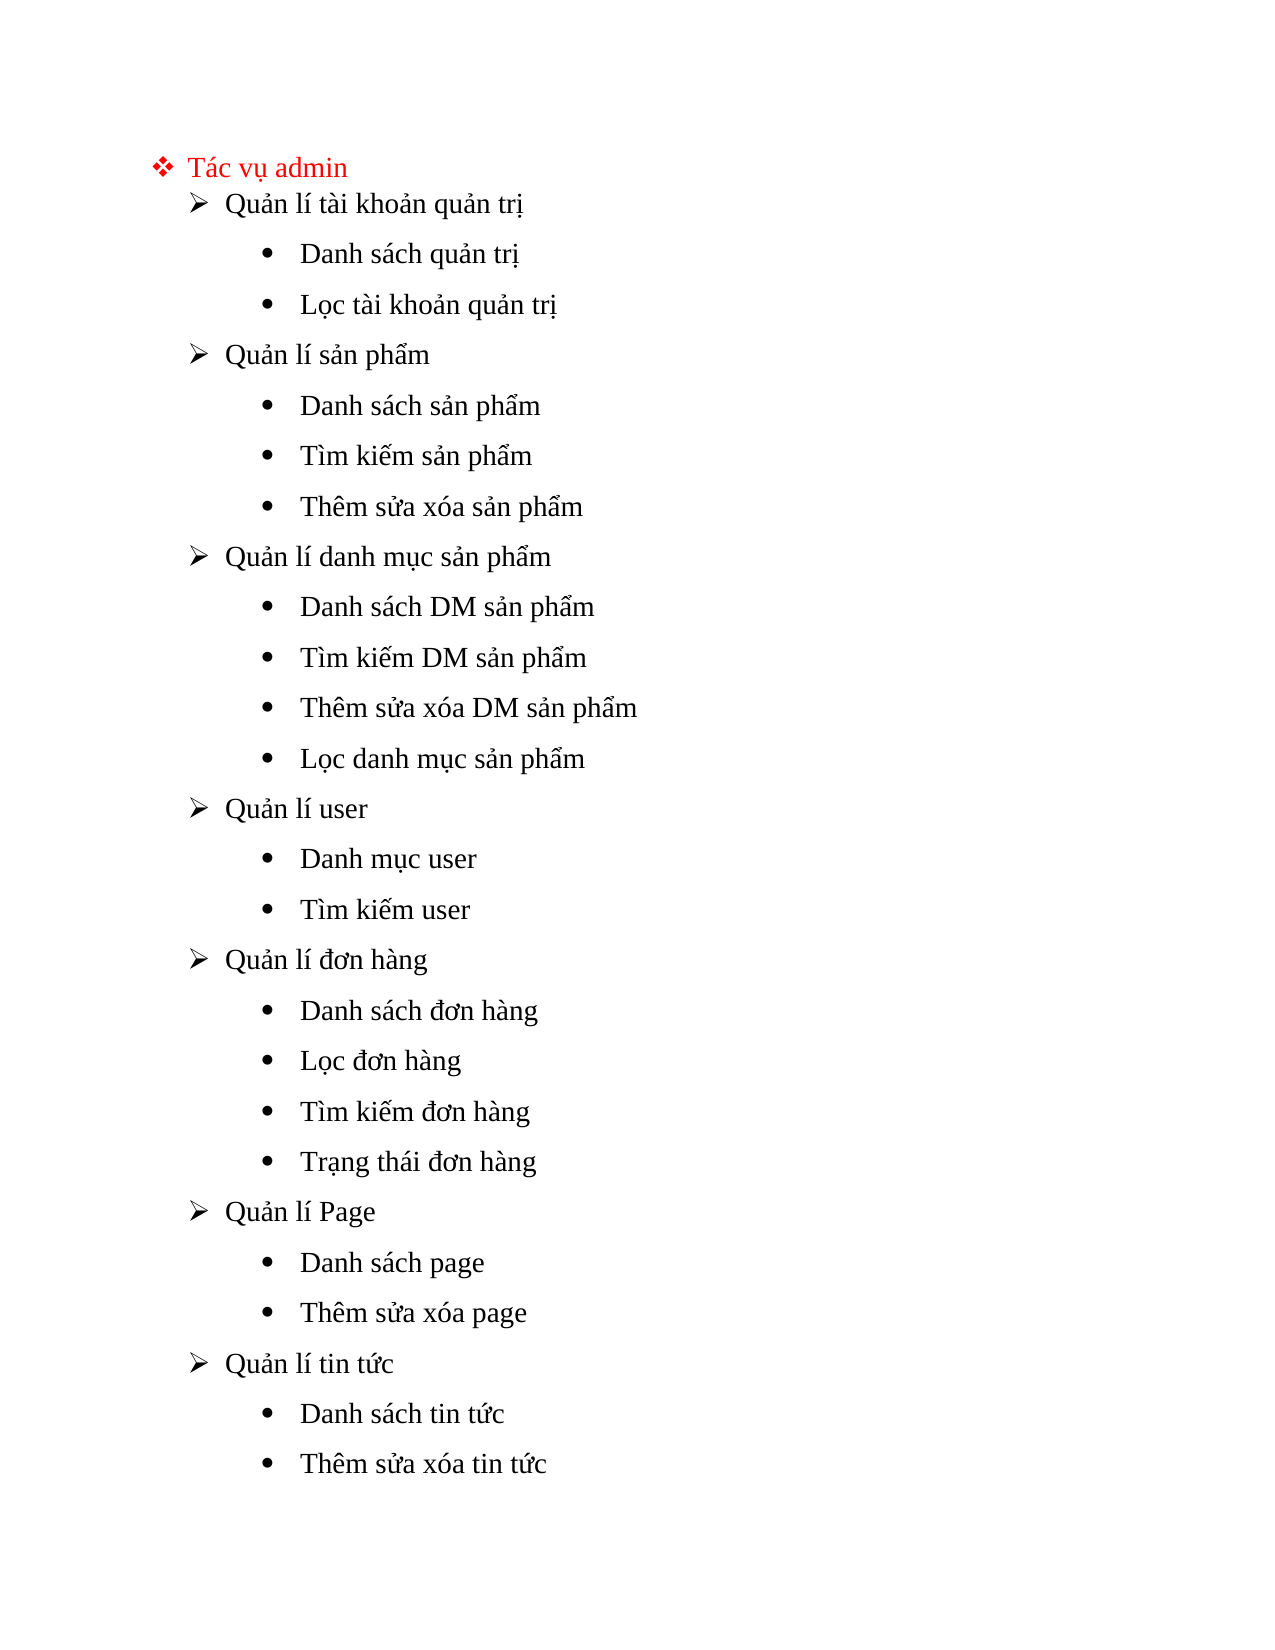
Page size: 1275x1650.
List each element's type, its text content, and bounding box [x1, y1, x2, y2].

list Danh mục user [262, 842, 1125, 875]
list Danh sách đơn hàng [262, 993, 1125, 1027]
list Quản lí đơn hàng [187, 942, 1125, 976]
list Quản lí tài khoản quản trị [187, 186, 1125, 220]
list Tìm kiếm user [262, 892, 1125, 926]
list Danh sách tin tức [262, 1396, 1125, 1430]
list Lọc tài khoản quản trị [262, 287, 1125, 321]
list Lọc đơn hàng [262, 1043, 1125, 1077]
list Danh sách DM sản phẩm [262, 589, 1125, 623]
list Trạng thái đơn hàng [262, 1144, 1125, 1178]
list Tìm kiếm đơn hàng [262, 1094, 1125, 1127]
list Quản lí user [187, 791, 1125, 825]
list Thêm sửa xóa page [262, 1295, 1125, 1329]
list Danh sách sản phẩm [262, 388, 1125, 422]
list Quản lí sản phẩm [187, 337, 1125, 371]
list Danh sách page [262, 1245, 1125, 1279]
list Tác vụ admin [150, 150, 1125, 184]
list Quản lí Page [187, 1194, 1125, 1228]
list Quản lí tin tức [187, 1346, 1125, 1379]
list Thêm sửa xóa sản phẩm [262, 489, 1125, 522]
list Thêm sửa xóa tin tức [262, 1447, 1125, 1480]
list Lọc danh mục sản phẩm [262, 741, 1125, 774]
list Quản lí danh mục sản phẩm [187, 539, 1125, 573]
list Thêm sửa xóa DM sản phẩm [262, 690, 1125, 724]
list Tìm kiếm DM sản phẩm [262, 640, 1125, 674]
list Danh sách quản trị [262, 237, 1125, 270]
list Tìm kiếm sản phẩm [262, 438, 1125, 472]
